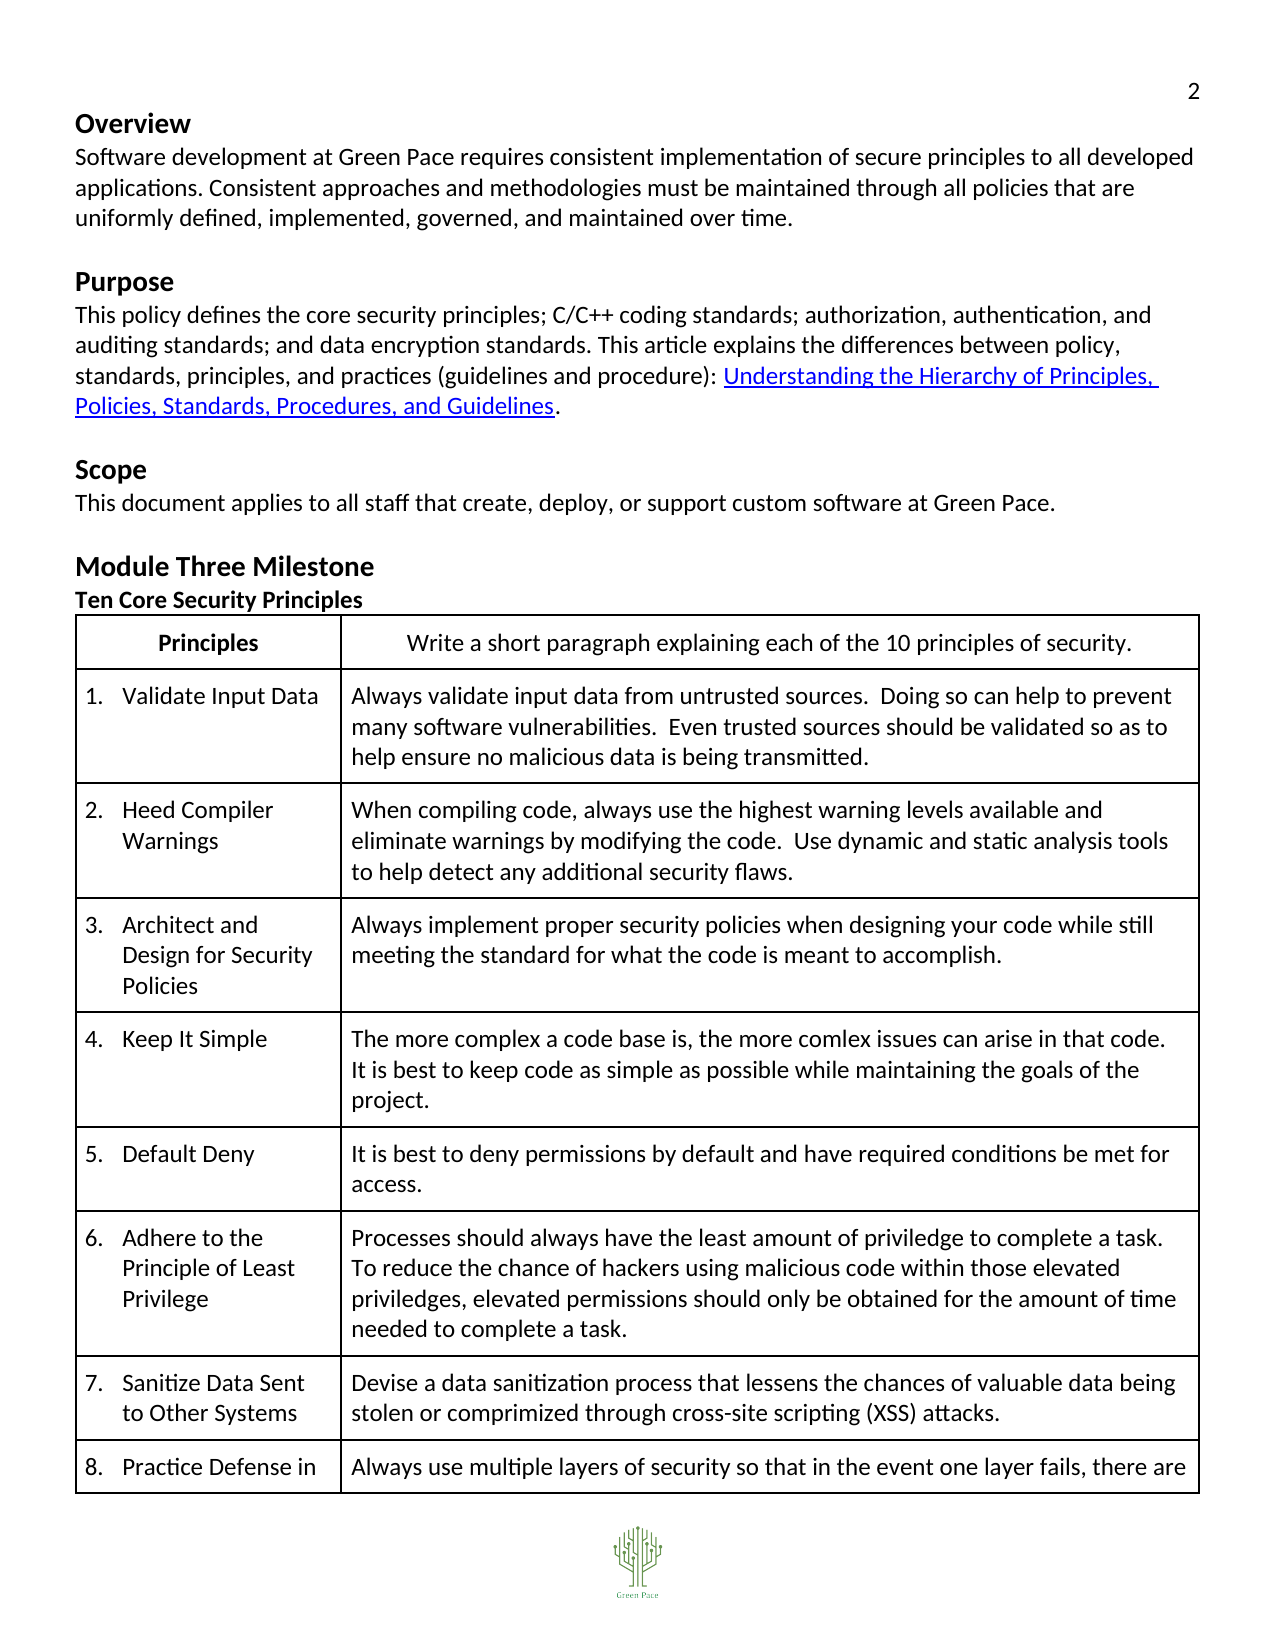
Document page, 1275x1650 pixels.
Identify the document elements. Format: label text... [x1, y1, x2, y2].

table_cell Heed Compiler Warnings [77, 784, 340, 897]
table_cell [342, 1441, 1198, 1492]
table_cell Always implement proper security policies when designing your code while still meeting the standard for what the code is meant to accomplish. [342, 899, 1198, 1011]
table_cell Practice Defense in Depth [77, 1441, 340, 1492]
table_header Write a short paragraph explaining each of the 10 principles of security. [342, 616, 1198, 668]
table_cell Validate Input Data [77, 670, 340, 782]
subtitle Ten Core Security Principles [75, 584, 1200, 614]
table_header Principles [77, 616, 340, 668]
table_cell Keep It Simple [77, 1013, 340, 1126]
subtitle Module Three Milestone [75, 548, 1200, 584]
subtitle Overview [75, 106, 1200, 141]
table_cell Default Deny [77, 1128, 340, 1209]
table_cell Devise a data sanitization process that lessens the chances of valuable data being stolen or comprimized through cross-site scripting (XSS) attacks. [342, 1357, 1198, 1438]
table_cell It is best to deny permissions by default and have required conditions be met for access. [342, 1128, 1198, 1209]
picture [605, 1521, 670, 1606]
text This document applies to all staff that create, deploy, or support custom software at Green Pace. [75, 487, 1200, 518]
table_cell Sanitize Data Sent to Other Systems [77, 1357, 340, 1438]
text This policy defines the core security principles; C/C++ coding standards; authorization, authentication, and auditing standards; and data encryption standards. This article explains the differences between policy, standards, principles, and practices (guidelines and procedure): Understanding the Hierarchy of Principles, Policies, Standards, Procedures, and Guidelines. [75, 299, 1200, 421]
subtitle Scope [75, 451, 1200, 487]
table_cell Processes should always have the least amount of priviledge to complete a task. To reduce the chance of hackers using malicious code within those elevated priviledges, elevated permissions should only be obtained for the amount of time needed to complete a task. [342, 1212, 1198, 1354]
table_cell Always validate input data from untrusted sources. Doing so can help to prevent many software vulnerabilities. Even trusted sources should be validated so as to help ensure no malicious data is being transmitted. [342, 670, 1198, 782]
table_cell Architect and Design for Security Policies [77, 899, 340, 1011]
subtitle Purpose [75, 263, 1200, 299]
table_cell Adhere to the Principle of Least Privilege [77, 1212, 340, 1354]
table_cell When compiling code, always use the highest warning levels available and eliminate warnings by modifying the code. Use dynamic and static analysis tools to help detect any additional security flaws. [342, 784, 1198, 897]
text Software development at Green Pace requires consistent implementation of secure principles to all developed applications. Consistent approaches and methodologies must be maintained through all policies that are uniformly defined, implemented, governed, and maintained over time. [75, 141, 1200, 233]
table_cell The more complex a code base is, the more comlex issues can arise in that code. It is best to keep code as simple as possible while maintaining the goals of the project. [342, 1013, 1198, 1126]
